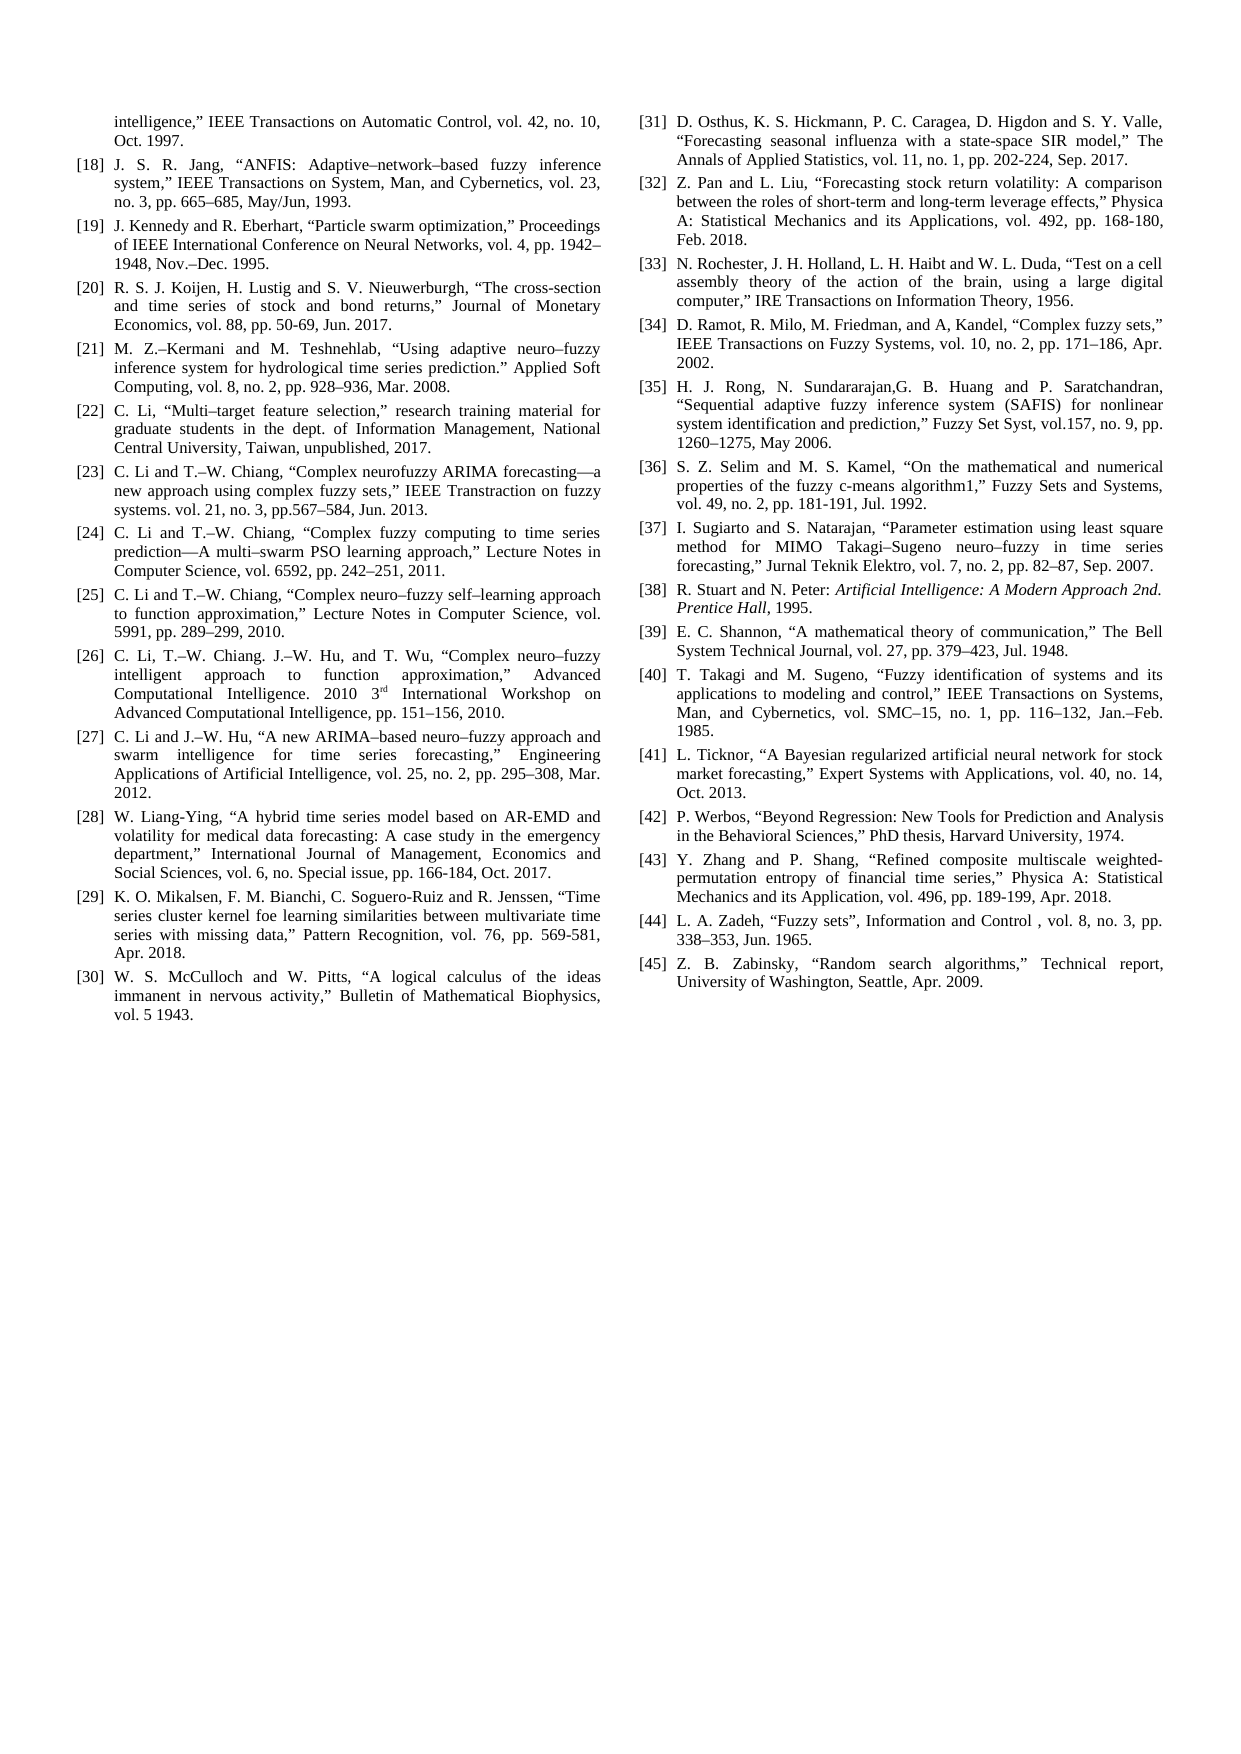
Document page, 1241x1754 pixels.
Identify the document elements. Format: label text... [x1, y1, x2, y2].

text K. O. Mikalsen, F. M. Bianchi, C. Soguero-Ruiz and R. Jenssen, “Time series cluster kernel foe learning similarities between multivariate time series with missing data,” Pattern Recognition, vol. 76, pp. 569-581, Apr. 2018. [76, 887, 601, 962]
text C. Li and T.–W. Chiang, “Complex fuzzy computing to time series prediction—A multi–swarm PSO learning approach,” Lecture Notes in Computer Science, vol. 6592, pp. 242–251, 2011. [76, 524, 601, 580]
text N. Rochester, J. H. Holland, L. H. Haibt and W. L. Duda, “Test on a cell assembly theory of the action of the brain, using a large digital computer,” IRE Transactions on Information Theory, 1956. [639, 254, 1164, 310]
text E. C. Shannon, “A mathematical theory of communication,” The Bell System Technical Journal, vol. 27, pp. 379–423, Jul. 1948. [639, 623, 1164, 660]
text D. Ramot, R. Milo, M. Friedman, and A, Kandel, “Complex fuzzy sets,” IEEE Transactions on Fuzzy Systems, vol. 10, no. 2, pp. 171–186, Apr. 2002. [639, 316, 1164, 372]
text D. Osthus, K. S. Hickmann, P. C. Caragea, D. Higdon and S. Y. Valle, “Forecasting seasonal influenza with a state-space SIR model,” The Annals of Applied Statistics, vol. 11, no. 1, pp. 202-224, Sep. 2017. [639, 112, 1164, 169]
text L. Ticknor, “A Bayesian regularized artificial neural network for stock market forecasting,” Expert Systems with Applications, vol. 40, no. 14, Oct. 2013. [639, 746, 1164, 802]
text H. J. Rong, N. Sundararajan,G. B. Huang and P. Saratchandran, “Sequential adaptive fuzzy inference system (SAFIS) for nonlinear system identification and prediction,” Fuzzy Set Syst, vol.157, no. 9, pp. 1260–1275, May 2006. [639, 377, 1164, 452]
text R. Stuart and N. Peter: Artificial Intelligence: A Modern Approach 2nd. Prentice Hall, 1995. [639, 580, 1164, 618]
text J. S. R. Jang, “ANFIS: Adaptive–network–based fuzzy inference system,” IEEE Transactions on System, Man, and Cybernetics, vol. 23, no. 3, pp. 665–685, May/Jun, 1993. [76, 155, 601, 211]
text C. Li and T.–W. Chiang, “Complex neuro–fuzzy self–learning approach to function approximation,” Lecture Notes in Computer Science, vol. 5991, pp. 289–299, 2010. [76, 585, 601, 642]
text S. Z. Selim and M. S. Kamel, “On the mathematical and numerical properties of the fuzzy c-means algorithm1,” Fuzzy Sets and Systems, vol. 49, no. 2, pp. 181-191, Jul. 1992. [639, 457, 1164, 513]
text C. Li and J.–W. Hu, “A new ARIMA–based neuro–fuzzy approach and swarm intelligence for time series forecasting,” Engineering Applications of Artificial Intelligence, vol. 25, no. 2, pp. 295–308, Mar. 2012. [76, 727, 601, 802]
text I. Sugiarto and S. Natarajan, “Parameter estimation using least square method for MIMO Takagi–Sugeno neuro–fuzzy in time series forecasting,” Jurnal Teknik Elektro, vol. 7, no. 2, pp. 82–87, Sep. 2007. [639, 519, 1164, 575]
text Z. B. Zabinsky, “Random search algorithms,” Technical report, University of Washington, Seattle, Apr. 2009. [639, 954, 1164, 992]
text Y. Zhang and P. Shang, “Refined composite multiscale weighted-permutation entropy of financial time series,” Physica A: Statistical Mechanics and its Application, vol. 496, pp. 189-199, Apr. 2018. [639, 850, 1164, 906]
text C. Li, “Multi–target feature selection,” research training material for graduate students in the dept. of Information Management, National Central University, Taiwan, unpublished, 2017. [76, 401, 601, 457]
text T. Takagi and M. Sugeno, “Fuzzy identification of systems and its applications to modeling and control,” IEEE Transactions on Systems, Man, and Cybernetics, vol. SMC–15, no. 1, pp. 116–132, Jan.–Feb. 1985. [639, 666, 1164, 741]
text M. Z.–Kermani and M. Teshnehlab, “Using adaptive neuro–fuzzy inference system for hydrological time series prediction.” Applied Soft Computing, vol. 8, no. 2, pp. 928–936, Mar. 2008. [76, 339, 601, 396]
text W. S. McCulloch and W. Pitts, “A logical calculus of the ideas immanent in nervous activity,” Bulletin of Mathematical Biophysics, vol. 5 1943. [76, 968, 601, 1024]
text C. Li, T.–W. Chiang. J.–W. Hu, and T. Wu, “Complex neuro–fuzzy intelligent approach to function approximation,” Advanced Computational Intelligence. 2010 3rd International Workshop on Advanced Computational Intelligence, pp. 151–156, 2010. [76, 647, 601, 722]
text W. Liang-Ying, “A hybrid time series model based on AR-EMD and volatility for medical data forecasting: A case study in the emergency department,” International Journal of Management, Economics and Social Sciences, vol. 6, no. Special issue, pp. 166-184, Oct. 2017. [76, 807, 601, 882]
text R. S. J. Koijen, H. Lustig and S. V. Nieuwerburgh, “The cross-section and time series of stock and bond returns,” Journal of Monetary Economics, vol. 88, pp. 50-69, Jun. 2017. [76, 278, 601, 334]
text Z. Pan and L. Liu, “Forecasting stock return volatility: A comparison between the roles of short-term and long-term leverage effects,” Physica A: Statistical Mechanics and its Applications, vol. 492, pp. 168-180, Feb. 2018. [639, 174, 1164, 249]
text L. A. Zadeh, “Fuzzy sets”, Information and Control , vol. 8, no. 3, pp. 338–353, Jun. 1965. [639, 911, 1164, 949]
text J. Kennedy and R. Eberhart, “Particle swarm optimization,” Proceedings of IEEE International Conference on Neural Networks, vol. 4, pp. 1942–1948, Nov.–Dec. 1995. [76, 217, 601, 273]
text P. Werbos, “Beyond Regression: New Tools for Prediction and Analysis in the Behavioral Sciences,” PhD thesis, Harvard University, 1974. [639, 807, 1164, 845]
text C. Li and T.–W. Chiang, “Complex neurofuzzy ARIMA forecasting—a new approach using complex fuzzy sets,” IEEE Transtraction on fuzzy systems. vol. 21, no. 3, pp.567–584, Jun. 2013. [76, 462, 601, 519]
